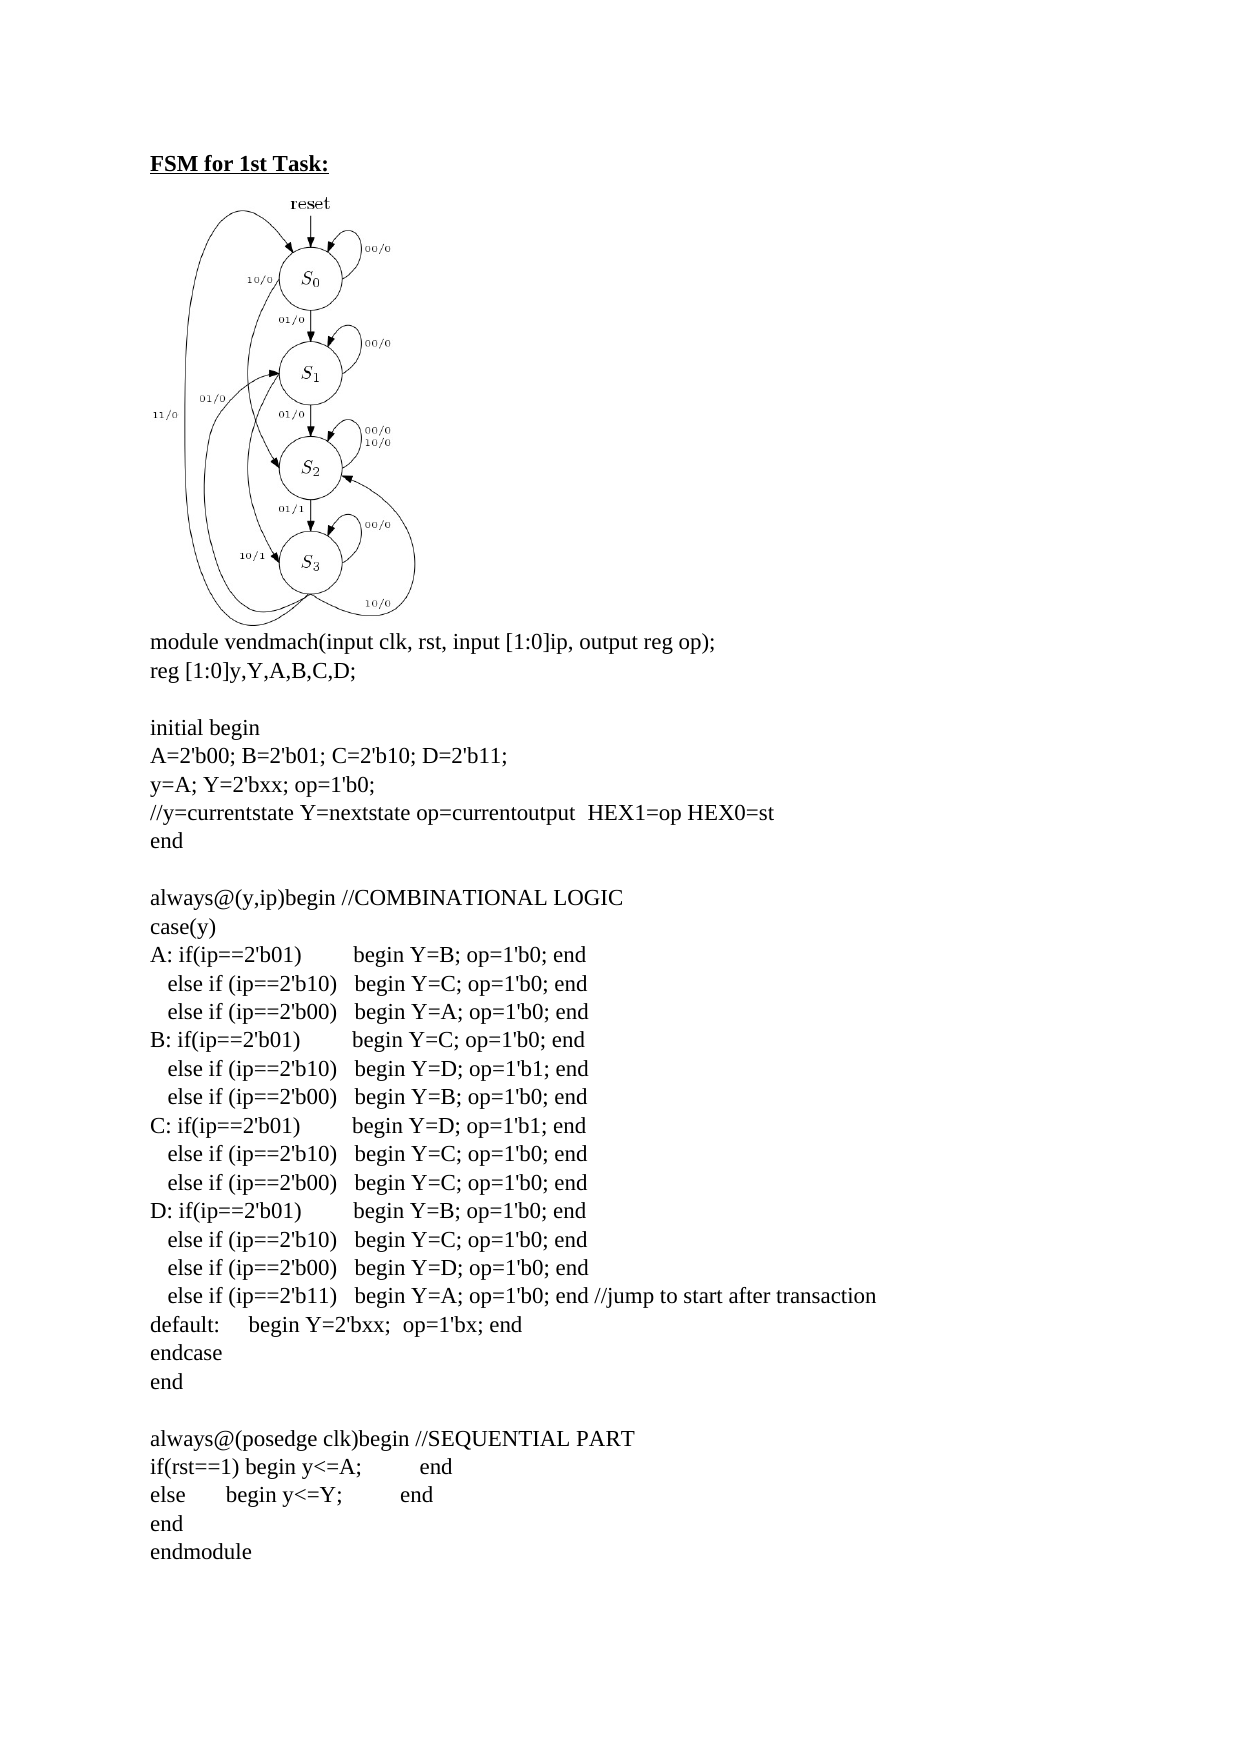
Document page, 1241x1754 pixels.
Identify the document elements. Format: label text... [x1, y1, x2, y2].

text FSM for 1st Task: [150, 150, 1090, 176]
text module vendmach(input clk, rst, input [1:0]ip, output reg op); reg [1:0]y,Y,A,B,C,D; initial begin A=2'b00; B=2'b01; C=2'b10; D=2'b11; y=A; Y=2'bxx; op=1'b0; //y=currentstate Y=nextstate op=currentoutput HEX1=op HEX0=st end always@(y,ip)begin //COMBINATIONAL LOGIC case(y) A: if(ip==2'b01) begin Y=B; op=1'b0; end else if (ip==2'b10) begin Y=C; op=1'b0; end else if (ip==2'b00) begin Y=A; op=1'b0; end B: if(ip==2'b01) begin Y=C; op=1'b0; end else if (ip==2'b10) begin Y=D; op=1'b1; end else if (ip==2'b00) begin Y=B; op=1'b0; end C: if(ip==2'b01) begin Y=D; op=1'b1; end else if (ip==2'b10) begin Y=C; op=1'b0; end else if (ip==2'b00) begin Y=C; op=1'b0; end D: if(ip==2'b01) begin Y=B; op=1'b0; end else if (ip==2'b10) begin Y=C; op=1'b0; end else if (ip==2'b00) begin Y=D; op=1'b0; end else if (ip==2'b11) begin Y=A; op=1'b0; end //jump to start after transaction default: begin Y=2'bxx; op=1'bx; end endcase end always@(posedge clk)begin //SEQUENTIAL PART if(rst==1) begin y<=A; end else begin y<=Y; end end endmodule [150, 195, 1090, 1565]
picture [150, 195, 416, 627]
